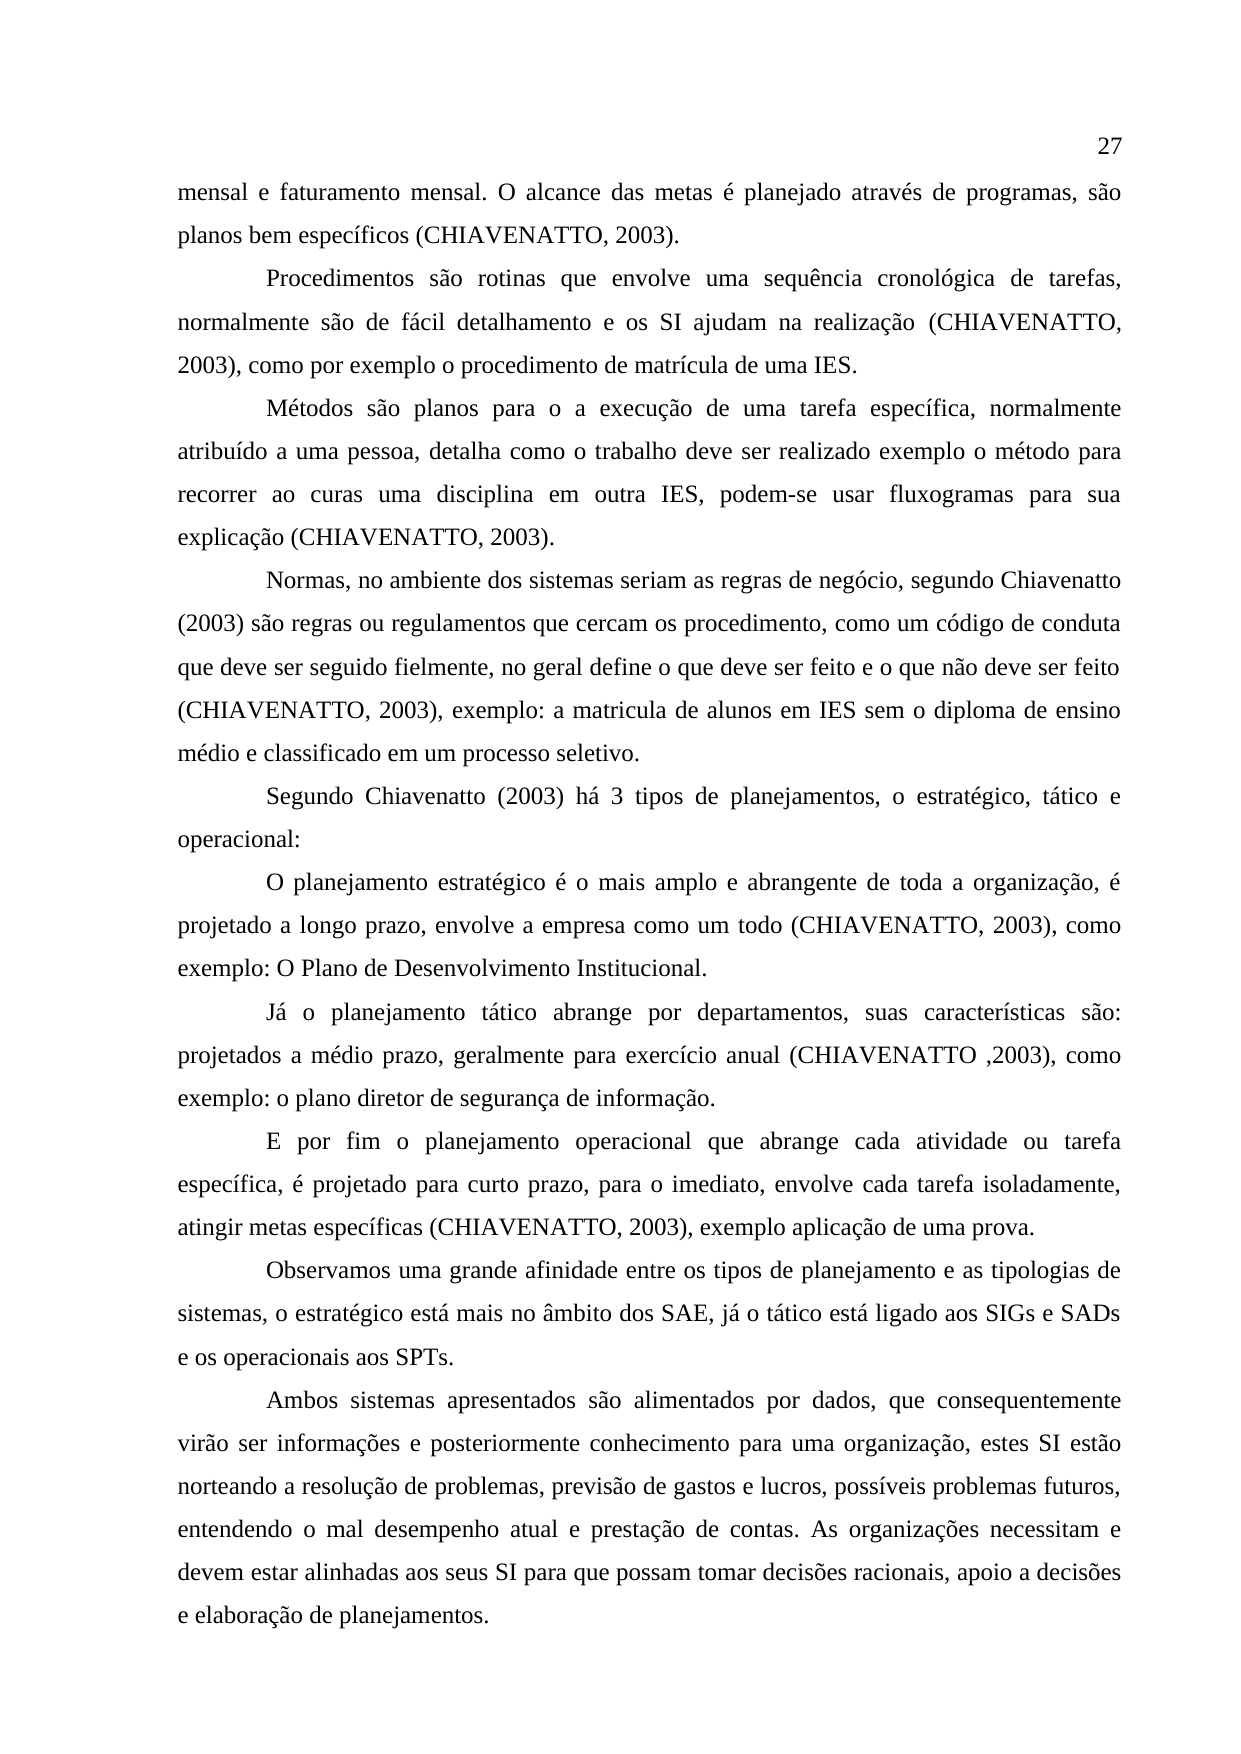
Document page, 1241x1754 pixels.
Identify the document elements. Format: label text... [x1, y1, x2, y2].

text Já o planejamento tático abrange por departamentos, suas características são: projetados a médio prazo, geralmente para exercício anual (CHIAVENATTO ,2003), como exemplo: o plano diretor de segurança de informação. [177, 997, 1122, 1112]
text O planejamento estratégico é o mais amplo e abrangente de toda a organização, é projetado a longo prazo, envolve a empresa como um todo (CHIAVENATTO, 2003), como exemplo: O Plano de Desenvolvimento Institucional. [177, 867, 1122, 982]
text Métodos são planos para o a execução de uma tarefa específica, normalmente atribuído a uma pessoa, detalha como o trabalho deve ser realizado exemplo o método para recorrer ao curas uma disciplina em outra IES, podem-se usar fluxogramas para sua explicação (CHIAVENATTO, 2003). [177, 393, 1122, 551]
text Procedimentos são rotinas que envolve uma sequência cronológica de tarefas, normalmente são de fácil detalhamento e os SI ajudam na realização (CHIAVENATTO, 2003), como por exemplo o procedimento de matrícula de uma IES. [177, 263, 1122, 378]
text Ambos sistemas apresentados são alimentados por dados, que consequentemente virão ser informações e posteriormente conhecimento para uma organização, estes SI estão norteando a resolução de problemas, previsão de gastos e lucros, possíveis problemas futuros, entendendo o mal desempenho atual e prestação de contas. As organizações necessitam e devem estar alinhadas aos seus SI para que possam tomar decisões racionais, apoio a decisões e elaboração de planejamentos. [177, 1385, 1122, 1629]
text Segundo Chiavenatto (2003) há 3 tipos de planejamentos, o estratégico, tático e operacional: [177, 781, 1122, 853]
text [177, 177, 1122, 249]
text Normas, no ambiente dos sistemas seriam as regras de negócio, segundo Chiavenatto (2003) são regras ou regulamentos que cercam os procedimento, como um código de conduta que deve ser seguido fielmente, no geral define o que deve ser feito e o que não deve ser feito (CHIAVENATTO, 2003), exemplo: a matricula de alunos em IES sem o diploma de ensino médio e classificado em um processo seletivo. [177, 565, 1122, 767]
text E por fim o planejamento operacional que abrange cada atividade ou tarefa específica, é projetado para curto prazo, para o imediato, envolve cada tarefa isoladamente, atingir metas específicas (CHIAVENATTO, 2003), exemplo aplicação de uma prova. [177, 1126, 1122, 1241]
text Observamos uma grande afinidade entre os tipos de planejamento e as tipologias de sistemas, o estratégico está mais no âmbito dos SAE, já o tático está ligado aos SIGs e SADs e os operacionais aos SPTs. [177, 1255, 1122, 1370]
